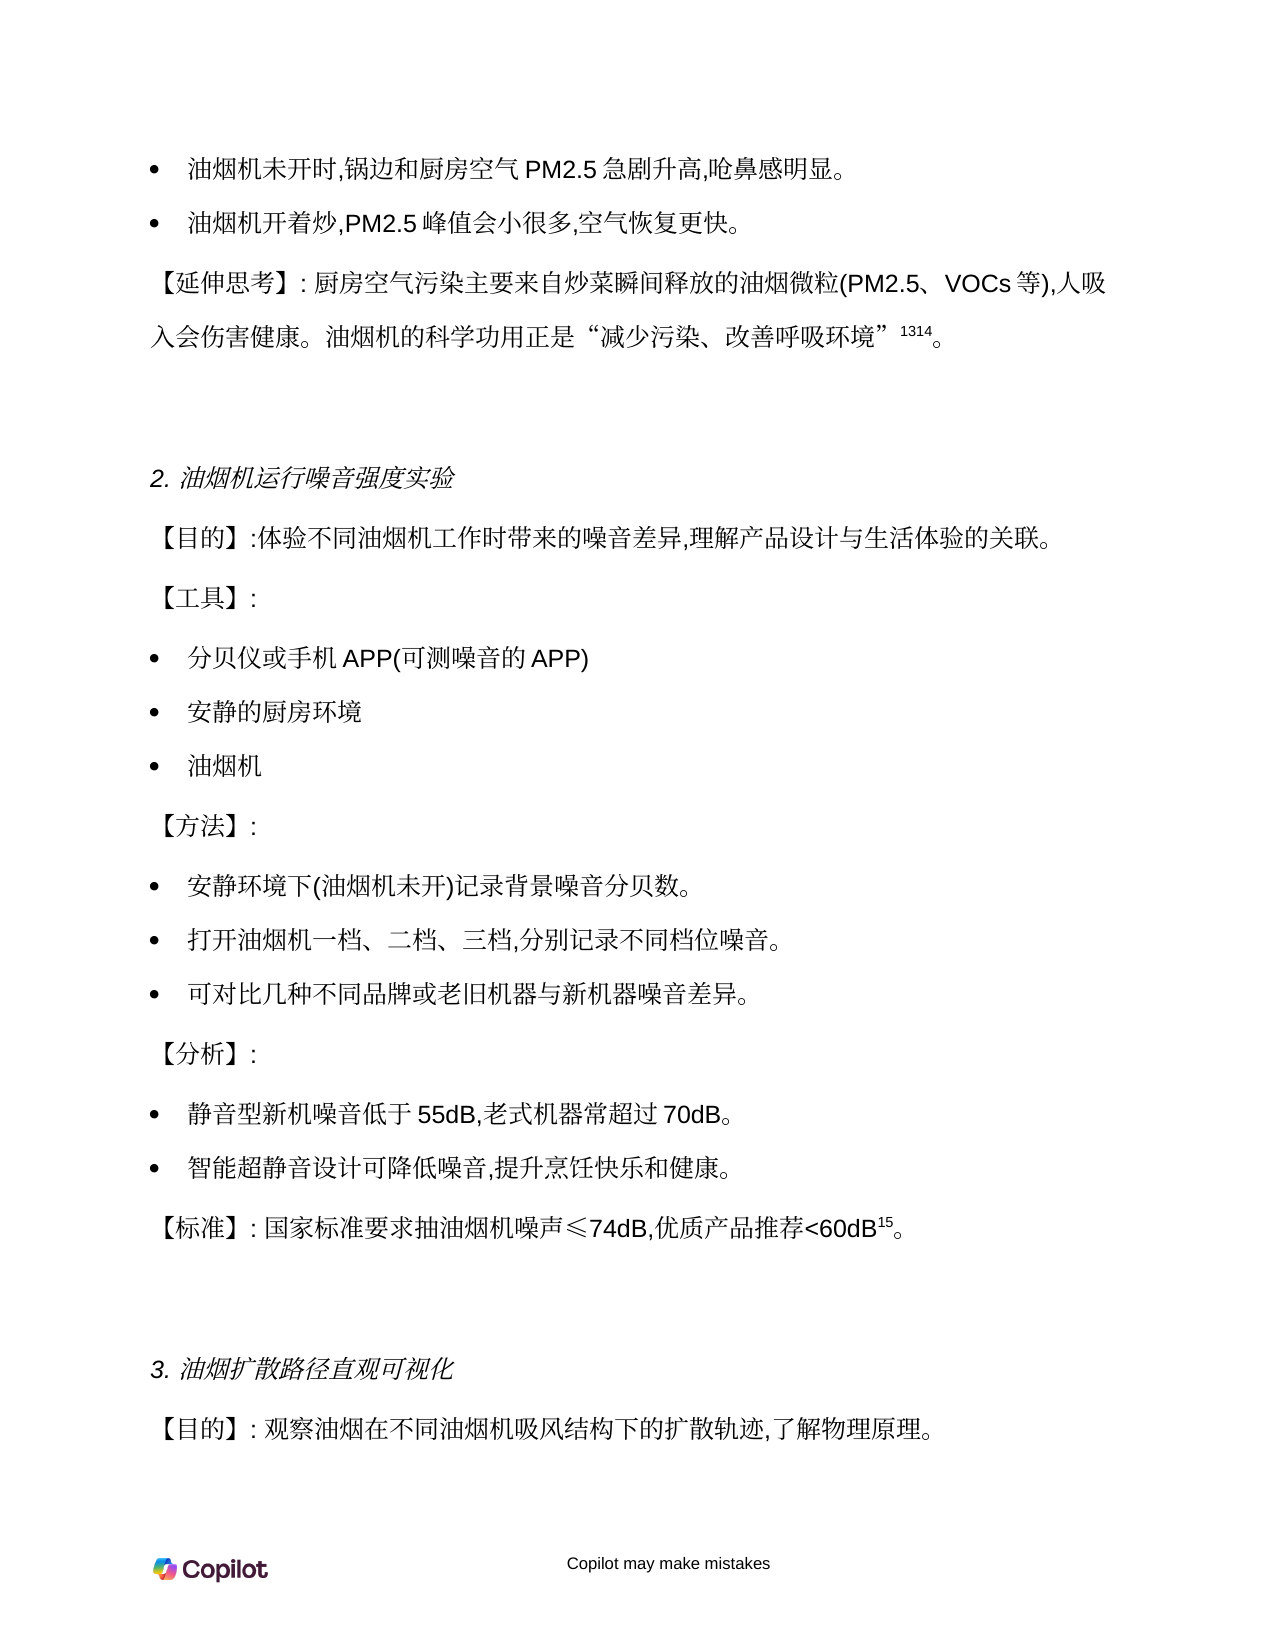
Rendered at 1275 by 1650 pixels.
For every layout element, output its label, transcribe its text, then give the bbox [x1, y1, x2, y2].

text 【方法】:​ [150, 807, 1125, 843]
list 打开油烟机一档、​二档、​三档,​分别记录不同档位噪音。​ [150, 921, 1125, 957]
list 油烟机未开时,​锅边和厨房空气PM2.5急剧升高,​呛鼻感明显。​ [150, 150, 1125, 186]
text 【分析】:​ [150, 1034, 1125, 1071]
text 【目的】:​体验不同油烟机工作时带来的噪音差异,​理解产品设计与生活体验的关联。​ [150, 519, 1125, 554]
text 【目的】:​ 观察油烟在不同油烟机吸风结构下的扩散轨迹,​了解物理原理。​ [150, 1409, 1125, 1445]
list 静音型新机噪音低于55dB,​老式机器常超过70dB。​ [150, 1095, 1125, 1131]
list 可对比几种不同品牌或老旧机器与新机器噪音差异。​ [150, 974, 1125, 1010]
subtitle 2. 油烟机运行噪音强度实验 [150, 458, 1125, 494]
list 智能超静音设计可降低噪音,​提升烹饪快乐和健康。​ [150, 1148, 1125, 1184]
list 安静环境下(油烟机未开)​记录背景噪音分贝数。​ [150, 867, 1125, 903]
text 【标准】:​ 国家标准要求抽油烟机噪声≤74dB,​优质产品推荐<60dB15。​ [150, 1209, 1125, 1244]
text 【工具】:​ [150, 579, 1125, 615]
list 分贝仪或手机APP(可测噪音的APP)​ [150, 639, 1125, 675]
text 【延伸思考】:​ 厨房空气污染主要来自炒菜瞬间释放的油烟微粒(PM2.5、​VOCs等)​,​人吸入会伤害健康。​油烟机的科学功用正是“减少污染、​改善呼吸环境”1314。​ [150, 264, 1125, 354]
list 油烟机开着炒,​PM2.5峰值会小很多,​空气恢复更快。​ [150, 204, 1125, 240]
list 安静的厨房环境 [150, 693, 1125, 729]
subtitle 3. 油烟扩散路径直观可视化 [150, 1349, 1125, 1385]
list 油烟机 [150, 747, 1125, 782]
